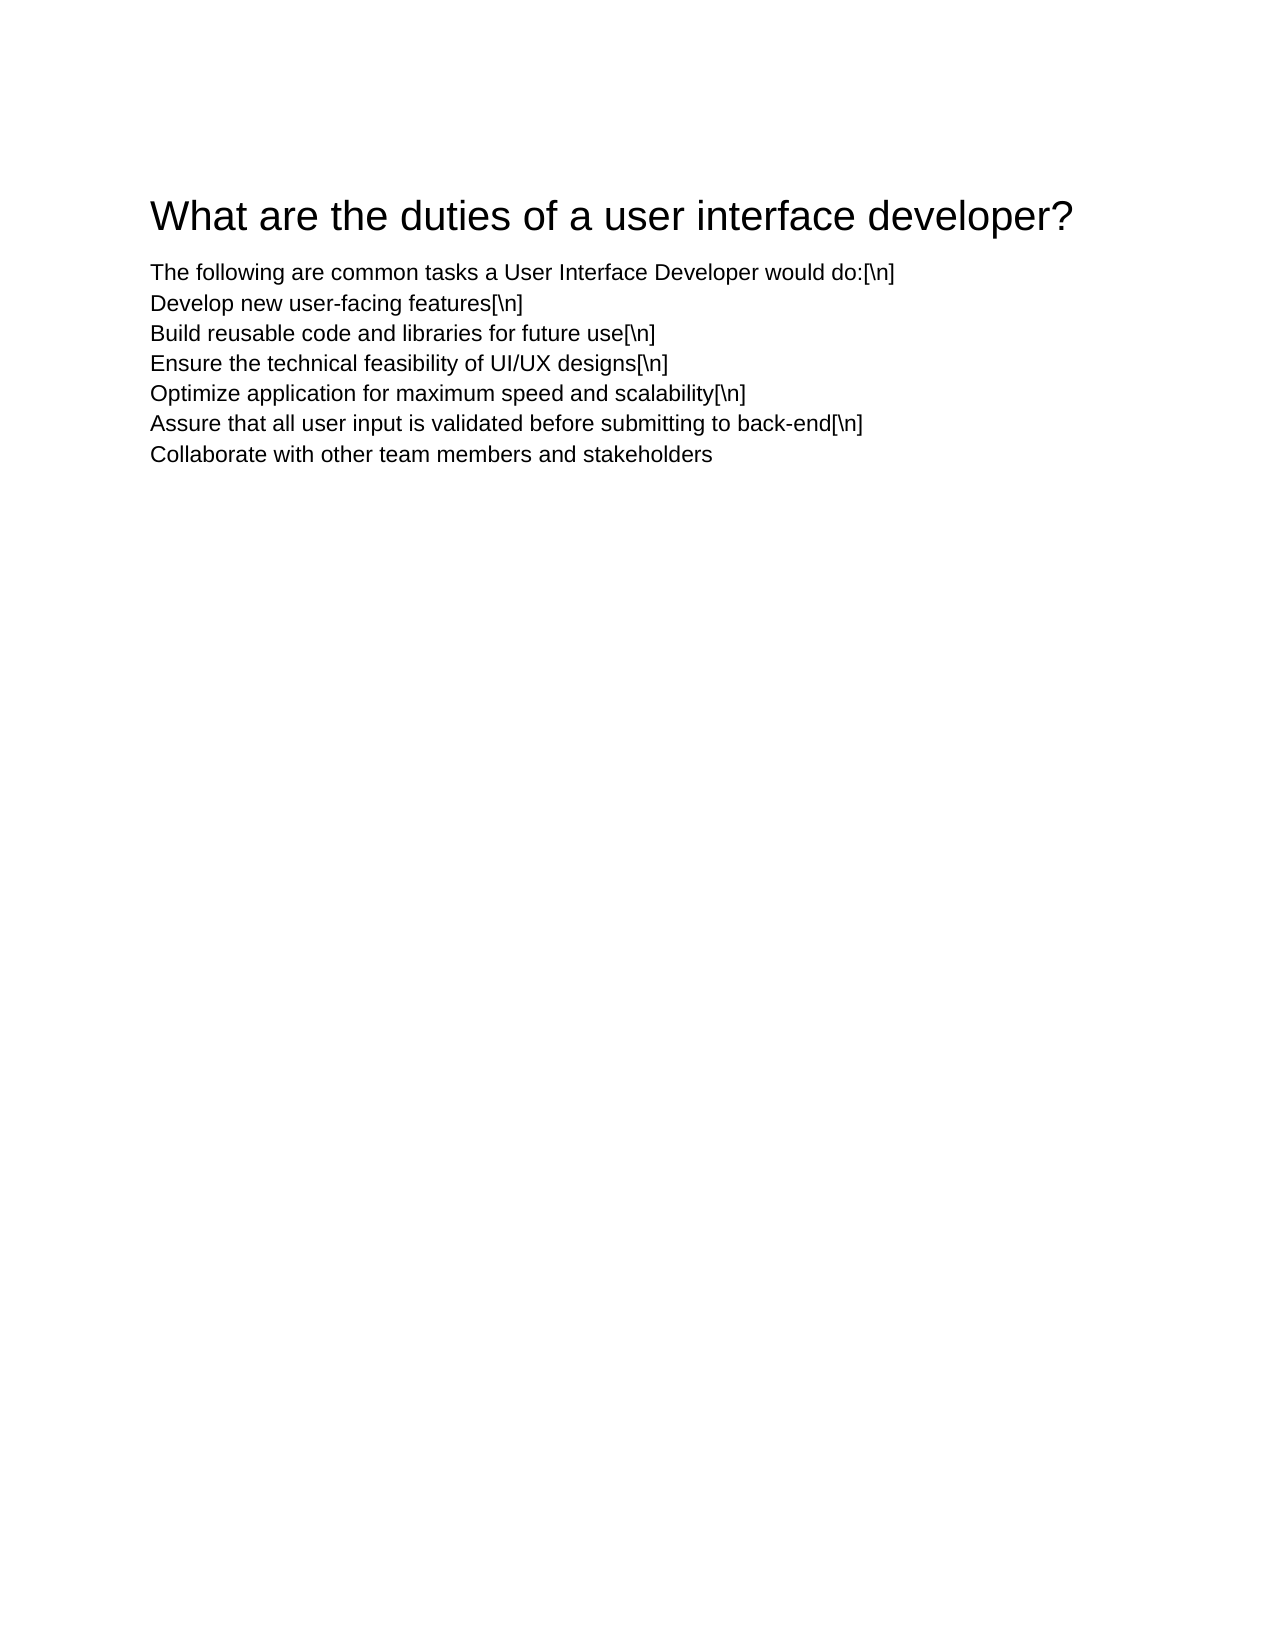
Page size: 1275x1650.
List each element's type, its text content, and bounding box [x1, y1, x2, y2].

subtitle What are the duties of a user interface developer? [150, 192, 1125, 239]
text Optimize application for maximum speed and scalability[\n] [150, 380, 1125, 406]
text Assure that all user input is validated before submitting to back-end[\n] [150, 410, 1125, 437]
text Build reusable code and libraries for future use[\n] [150, 320, 1125, 346]
text The following are common tasks a User Interface Developer would do:[\n] [150, 259, 1125, 286]
text Ensure the technical feasibility of UI/UX designs[\n] [150, 350, 1125, 376]
text Develop new user-facing features[\n] [150, 289, 1125, 316]
text Collaborate with other team members and stakeholders [150, 441, 1125, 467]
